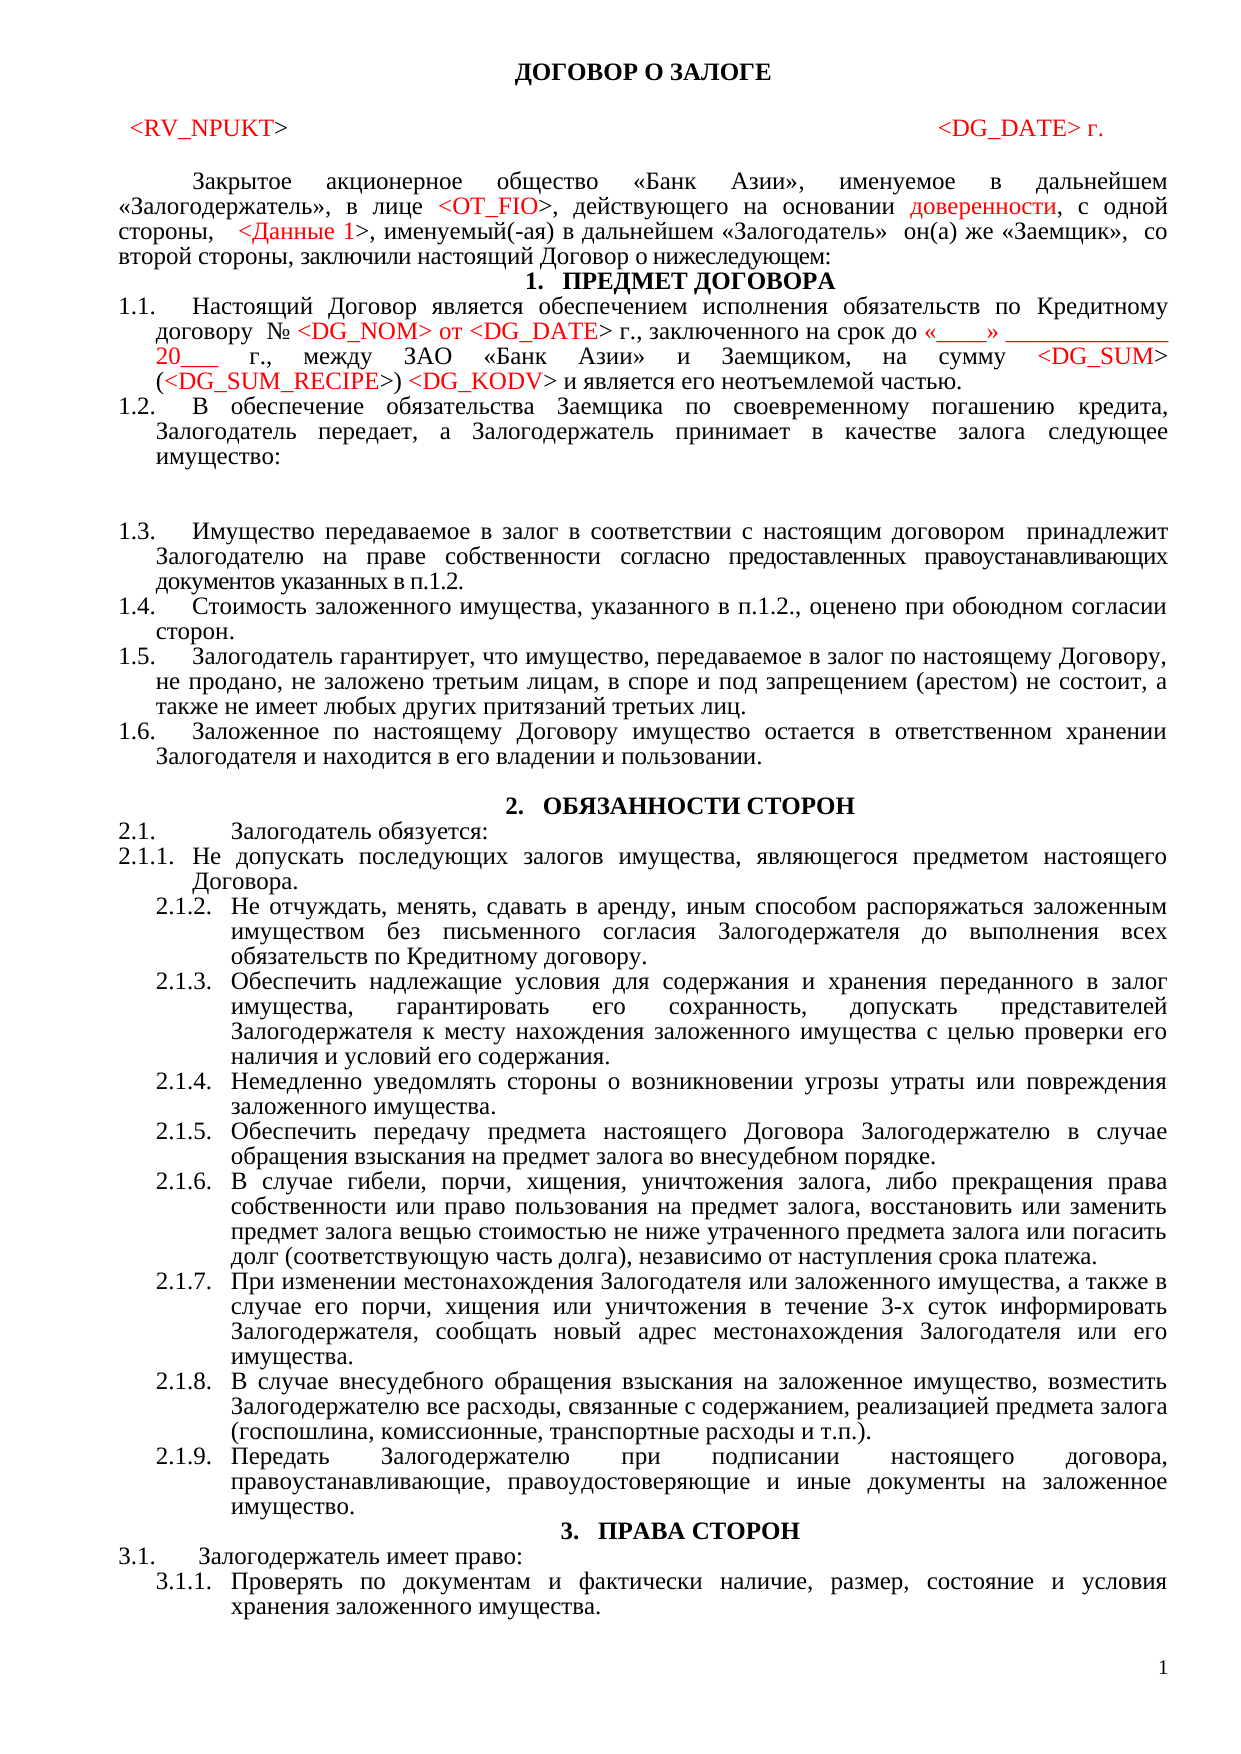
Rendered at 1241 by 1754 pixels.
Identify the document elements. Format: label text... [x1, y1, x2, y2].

list Стоимость заложенного имущества, указанного в п.1.2., оценено при обоюдном согласии сторон. [118, 594, 1168, 644]
list Немедленно уведомлять стороны о возникновении угрозы утраты или повреждения заложенного имущества. [156, 1069, 1168, 1119]
list При изменении местонахождения Залогодателя или заложенного имущества, а также в случае его порчи, хищения или уничтожения в течение 3-х суток информировать Залогодержателя, сообщать новый адрес местонахождения Залогодателя или его имущества. [156, 1269, 1168, 1369]
list Не допускать последующих залогов имущества, являющегося предметом настоящего Договора. [118, 844, 1168, 894]
list ПРЕДМЕТ ДОГОВОРА [192, 269, 1168, 294]
list В случае внесудебного обращения взыскания на заложенное имущество, возместить Залогодержателю все расходы, связанные с содержанием, реализацией предмета залога (госпошлина, комиссионные, транспортные расходы и т.п.). [156, 1369, 1168, 1444]
list Обеспечить надлежащие условия для содержания и хранения переданного в залог имущества, гарантировать его сохранность, допускать представителей Залогодержателя к месту нахождения заложенного имущества с целью проверки его наличия и условий его содержания. [156, 969, 1168, 1069]
list Настоящий Договор является обеспечением исполнения обязательств по Кредитному договору № <DG_NOM> от <DG_DATE> г., заключенного на срок до «____» _____________ 20___ г., между ЗАО «Банк Азии» и Заемщиком, на сумму <DG_SUM> (<DG_SUM_RECIPE>) <DG_KODV> и является его неотъемлемой частью. [118, 294, 1168, 394]
text Закрытое акционерное общество «Банк Азии», именуемое в дальнейшем «Залогодержатель», в лице <OT_FIO>, действующего на основании доверенности, с одной стороны, <Данные 1>, именуемый(-ая) в дальнейшем «Залогодатель» он(а) же «Заемщик», со второй стороны, заключили настоящий Договор о нижеследующем: [118, 169, 1168, 269]
list Имущество передаваемое в залог в соответствии с настоящим договором принадлежит Залогодателю на праве собственности согласно предоставленных правоустанавливающих документов указанных в п.1.2. [118, 519, 1168, 594]
list ПРАВА СТОРОН [192, 1519, 1168, 1544]
table_header <DG_DATE> г. [750, 113, 1115, 142]
list В случае гибели, порчи, хищения, уничтожения залога, либо прекращения права собственности или право пользования на предмет залога, восстановить или заменить предмет залога вещью стоимостью не ниже утраченного предмета залога или погасить долг (соответствующую часть долга), независимо от наступления срока платежа. [156, 1169, 1168, 1269]
list Не отчуждать, менять, сдавать в аренду, иным способом распоряжаться заложенным имуществом без письменного согласия Залогодержателя до выполнения всех обязательств по Кредитному договору. [156, 894, 1168, 969]
list Обеспечить передачу предмета настоящего Договора Залогодержателю в случае обращения взыскания на предмет залога во внесудебном порядке. [156, 1119, 1168, 1169]
list Передать Залогодержателю при подписании настоящего договора, правоустанавливающие, правоудостоверяющие и иные документы на заложенное имущество. [156, 1444, 1168, 1519]
list ОБЯЗАННОСТИ СТОРОН [192, 794, 1168, 819]
table_header <RV_NPUKT> [118, 113, 749, 142]
list Залогодержатель имеет право: [118, 1544, 1168, 1569]
title ДОГОВОР О ЗАЛОГЕ [118, 59, 1168, 86]
list Залогодатель обязуется: [118, 819, 1168, 844]
list Проверять по документам и фактически наличие, размер, состояние и условия хранения заложенного имущества. [156, 1569, 1168, 1619]
list В обеспечение обязательства Заемщика по своевременному погашению кредита, Залогодатель передает, а Залогодержатель принимает в качестве залога следующее имущество: [118, 394, 1168, 469]
list Залогодатель гарантирует, что имущество, передаваемое в залог по настоящему Договору, не продано, не заложено третьим лицам, в споре и под запрещением (арестом) не состоит, а также не имеет любых других притязаний третьих лиц. [118, 644, 1168, 719]
list Заложенное по настоящему Договору имущество остается в ответственном хранении Залогодателя и находится в его владении и пользовании. [118, 719, 1168, 769]
